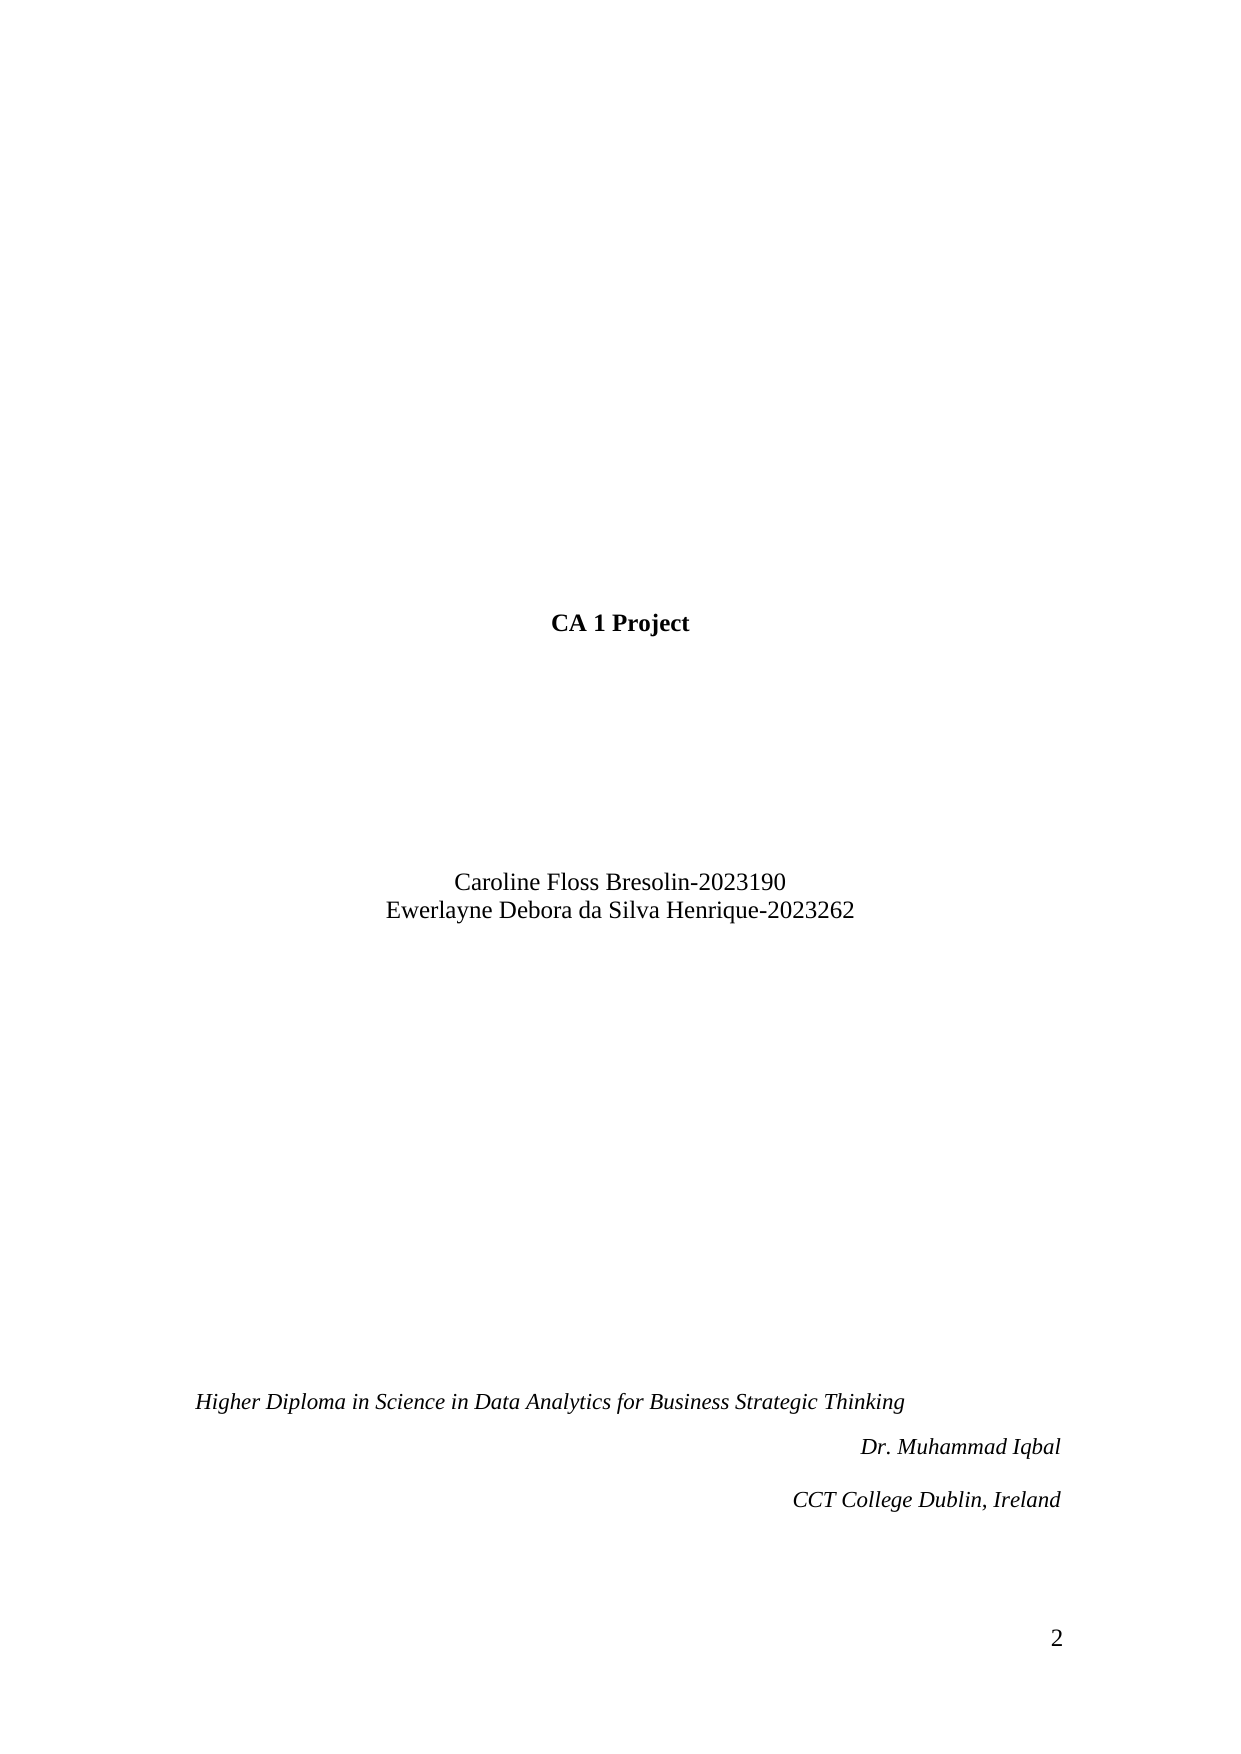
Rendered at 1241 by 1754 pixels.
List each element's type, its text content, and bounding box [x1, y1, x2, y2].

text Ewerlayne Debora da Silva Henrique-2023262 [177, 896, 1063, 924]
text CA 1 Project [177, 608, 1063, 636]
text CCT College Dublin, Ireland [177, 1486, 1063, 1512]
text Dr. Muhammad Iqbal [188, 1433, 1063, 1459]
text Higher Diploma in Science in Data Analytics for Business Strategic Thinking [177, 1388, 908, 1414]
text Caroline Floss Bresolin-2023190 [177, 867, 1063, 896]
